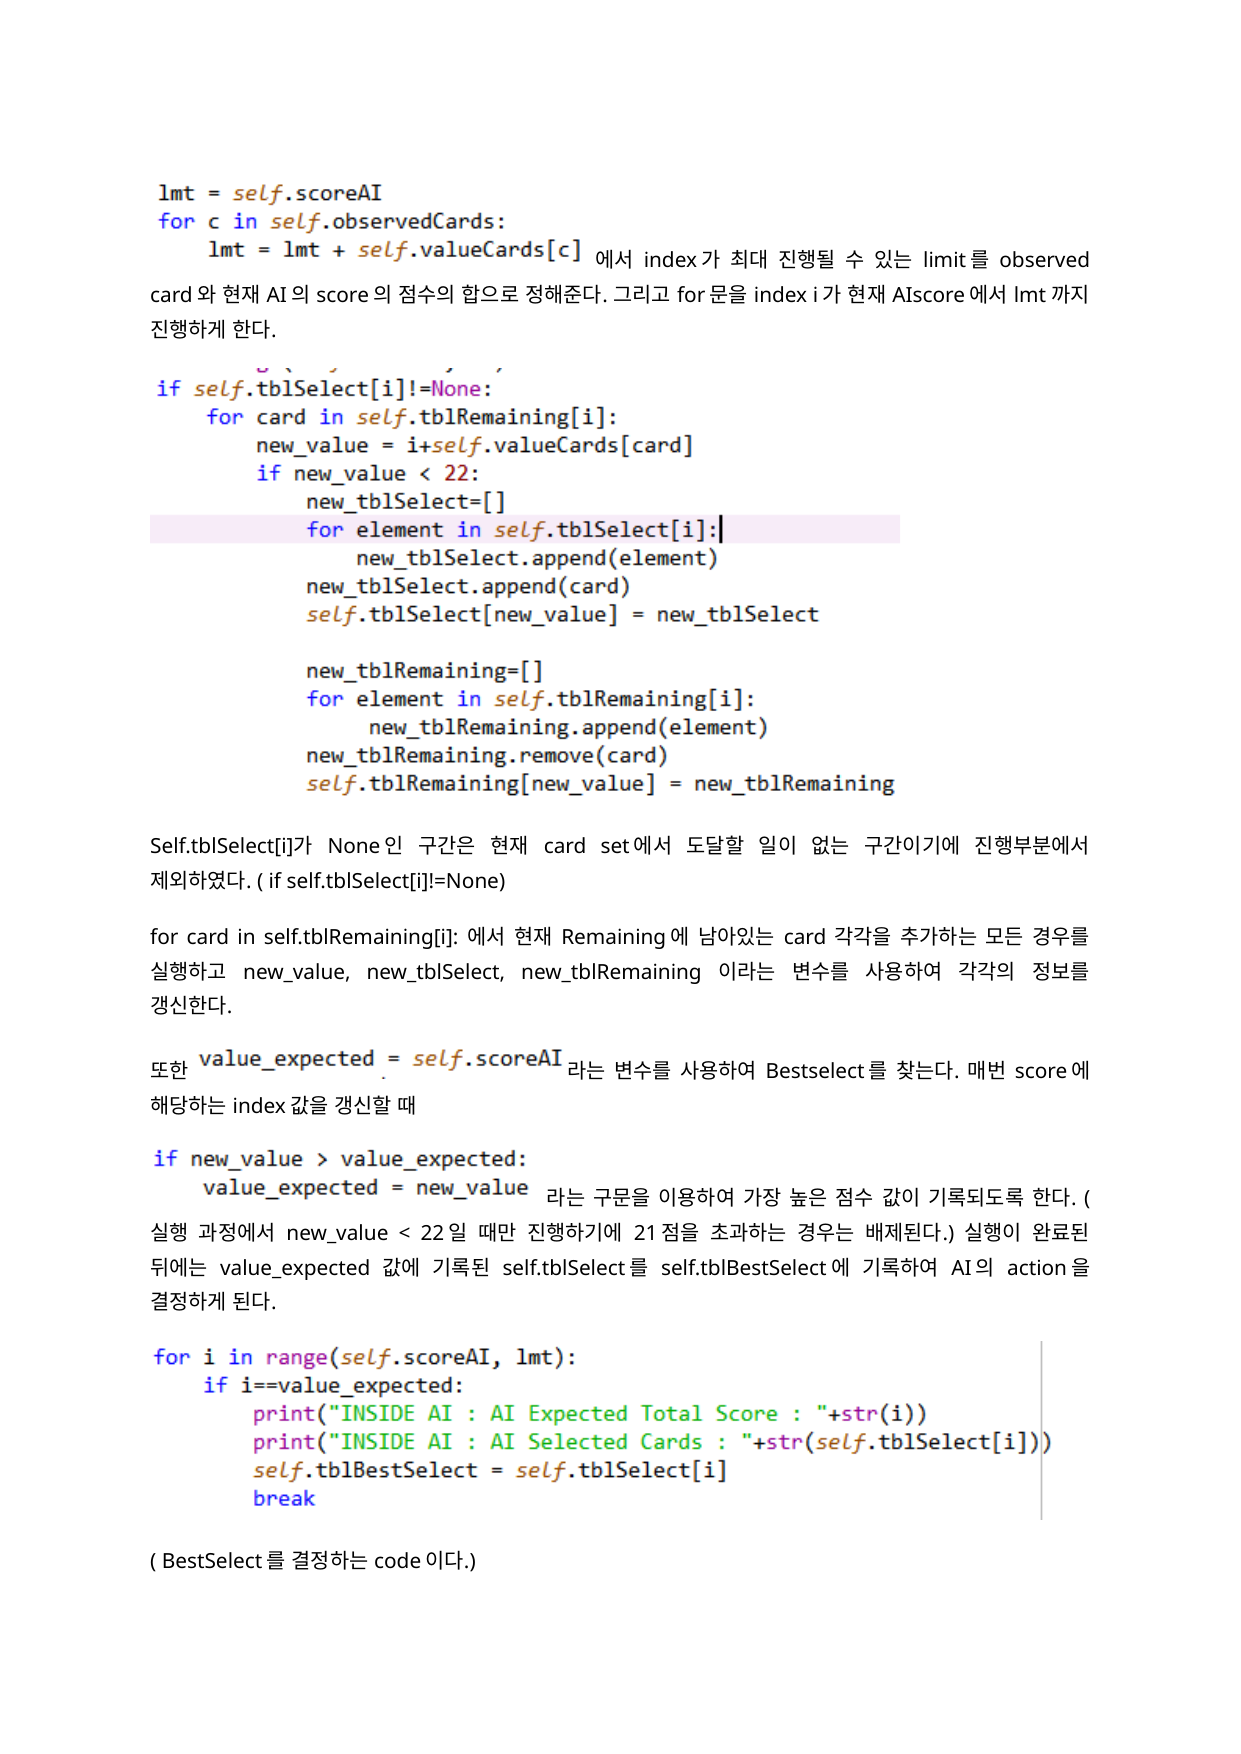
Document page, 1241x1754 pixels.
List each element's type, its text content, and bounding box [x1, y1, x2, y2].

picture [196, 1045, 568, 1079]
text Self.tblSelect[i]가 None인 구간은 현재 card set에서 도달할 일이 없는 구간이기에 진행부분에서 제외하였다. ( if self.tblSelect[i]!=None) [150, 830, 1090, 895]
picture [150, 177, 586, 268]
text for card in self.tblRemaining[i]: 에서 현재 Remaining에 남아있는 card 각각을 추가하는 모든 경우를 실행하고 new_value, new_tblSelect, new_tblRemaining 이라는 변수를 사용하여 각각의 정보를 갱신한다. [150, 920, 1090, 1020]
picture [150, 1341, 1066, 1520]
picture [150, 1144, 539, 1206]
picture [150, 368, 901, 805]
text 또한 라는 변수를 사용하여 Bestselect를 찾는다. 매번 score에 해당하는 index값을 갱신할 때 [150, 1045, 1090, 1119]
text 라는 구문을 이용하여 가장 높은 점수 값이 기록되도록 한다. (실행 과정에서 new_value < 22일 때만 진행하기에 21점을 초과하는 경우는 배제된다.) 실행이 완료된 뒤에는 value_expected 값에 기록된 self.tblSelect를 self.tblBestSelect에 기록하여 AI의 action을 결정하게 된다. [150, 1144, 1090, 1316]
text ( BestSelect를 결정하는 code이다.) [150, 1544, 1090, 1575]
